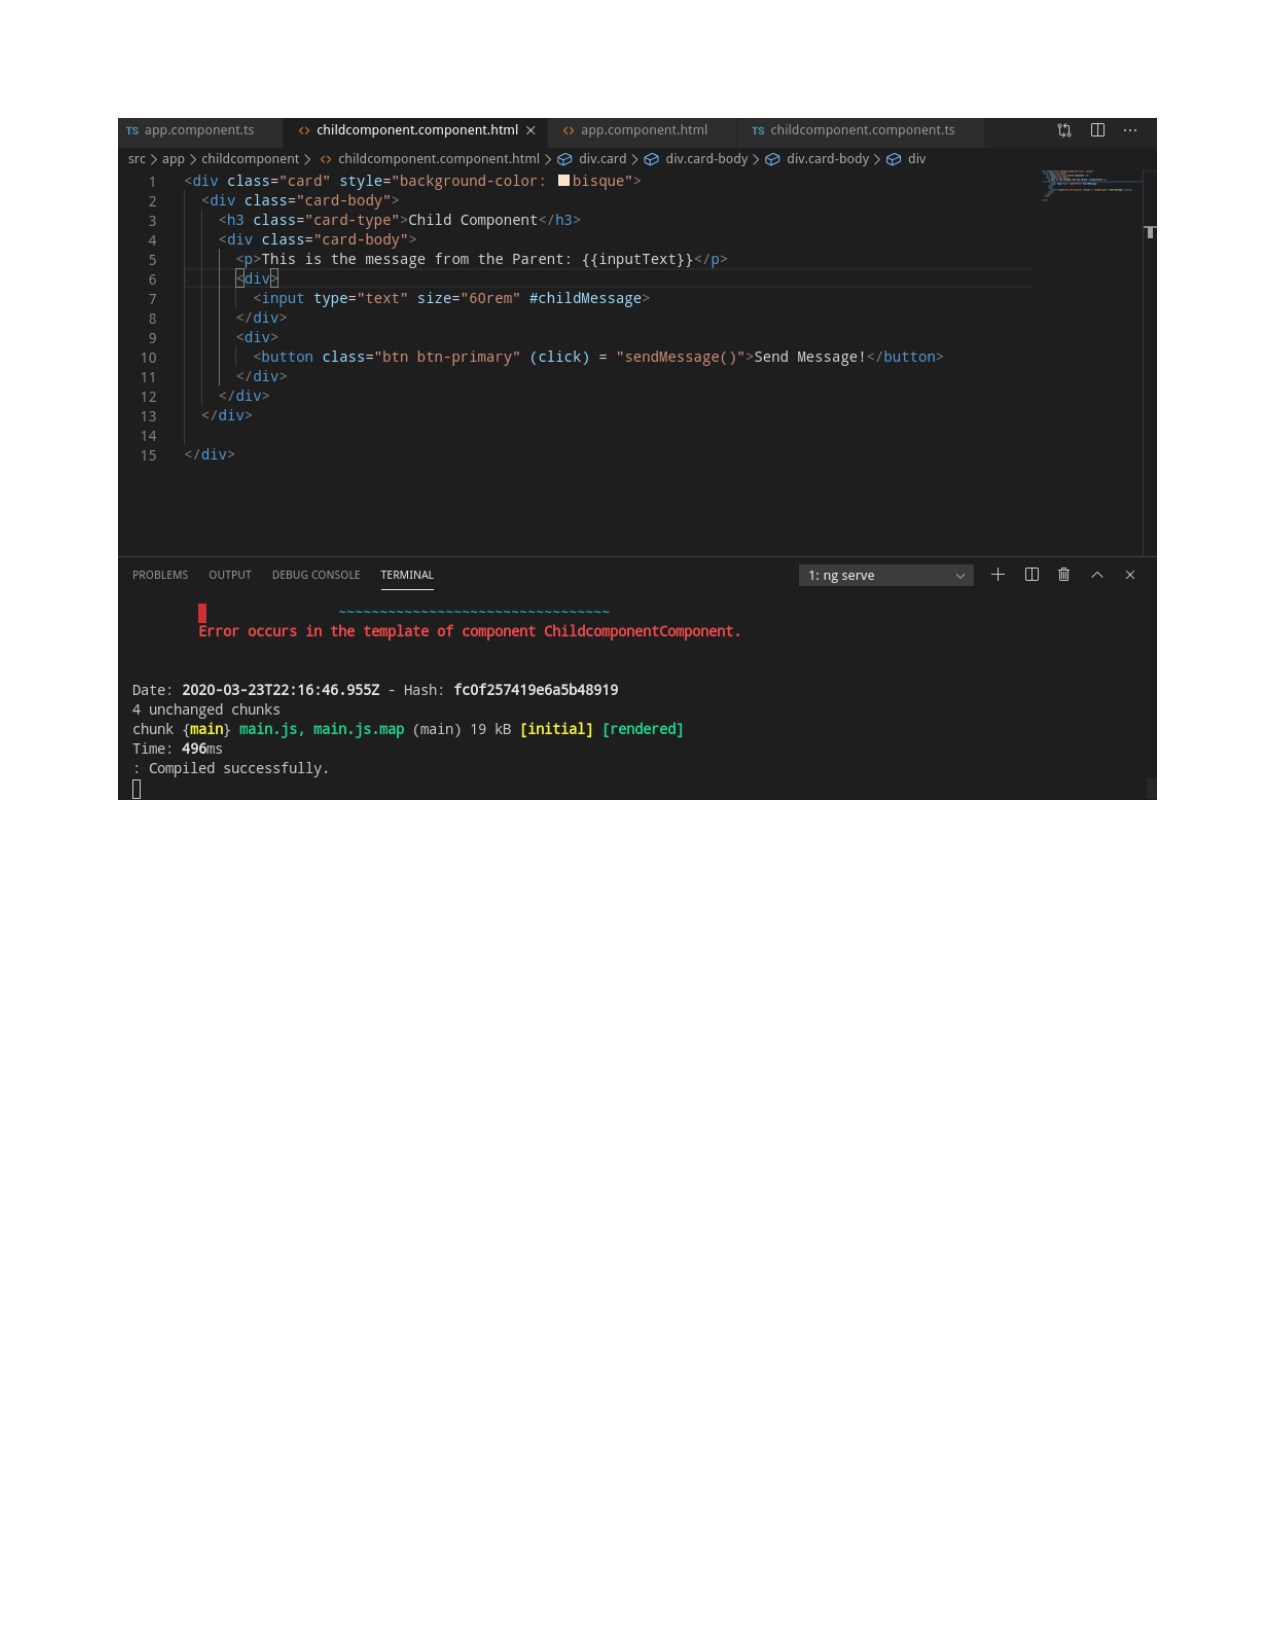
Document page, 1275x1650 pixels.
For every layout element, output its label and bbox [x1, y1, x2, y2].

picture [118, 118, 1157, 800]
